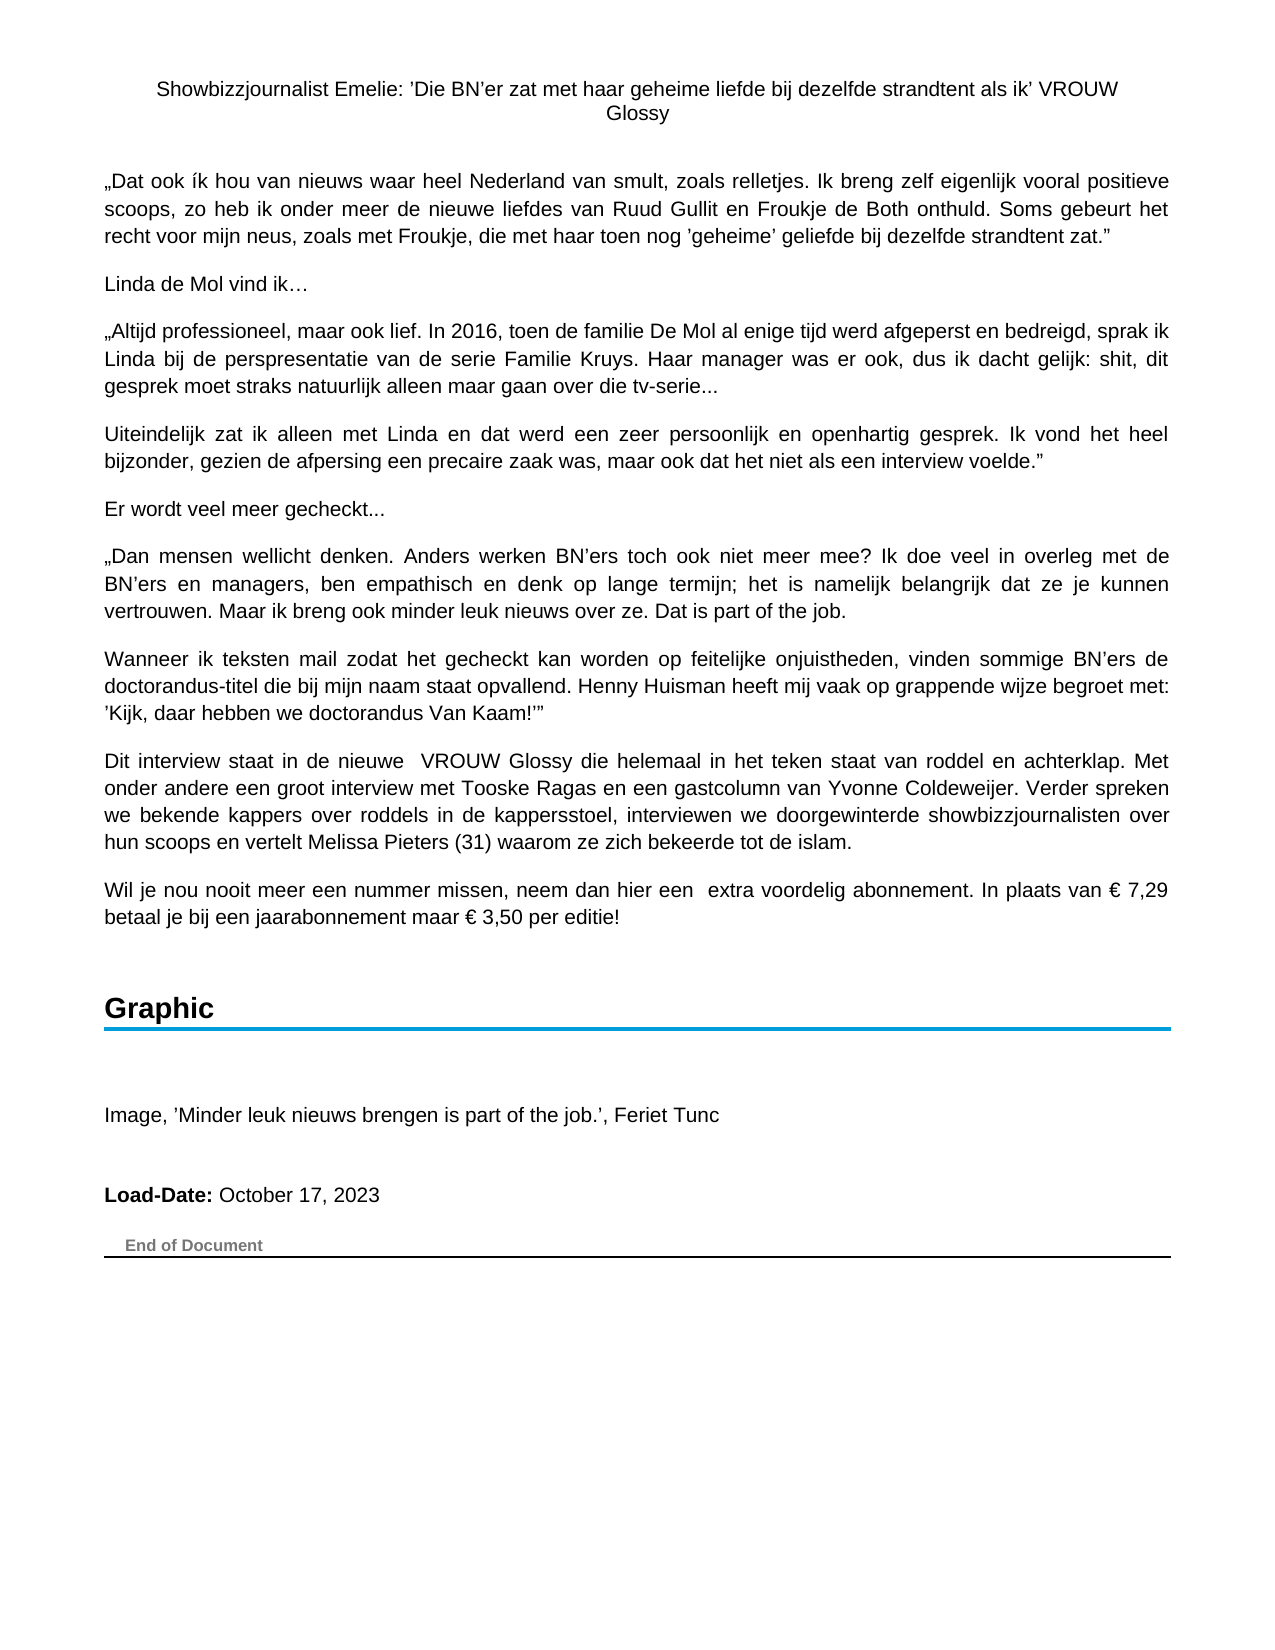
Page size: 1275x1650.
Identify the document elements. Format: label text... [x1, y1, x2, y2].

text Linda de Mol vind ik… [104, 268, 1171, 295]
text Wil je nou nooit meer een nummer missen, neem dan hier een extra voordelig abonnement. In plaats van € 7,29 betaal je bij een jaarabonnement maar € 3,50 per editie! [104, 874, 1171, 929]
text Image, ’Minder leuk nieuws brengen is part of the job.’, Feriet Tunc [104, 1099, 1171, 1126]
text Dit interview staat in de nieuwe VROUW Glossy die helemaal in het teken staat van roddel en achterklap. Met onder andere een groot interview met Tooske Ragas en een gastcolumn van Yvonne Coldeweijer. Verder spreken we bekende kappers over roddels in de kappersstoel, interviewen we doorgewinterde showbizzjournalisten over hun scoops en vertelt Melissa Pieters (31) waarom ze zich bekeerde tot de islam. [104, 745, 1171, 854]
text Graphic [104, 954, 1171, 1024]
text End of Document [125, 1236, 1171, 1255]
text Er wordt veel meer gecheckt... [104, 493, 1171, 520]
text Wanneer ik teksten mail zodat het gecheckt kan worden op feitelijke onjuistheden, vinden sommige BN’ers de doctorandus-titel die bij mijn naam staat opvallend. Henny Huisman heeft mij vaak op grappende wijze begroet met: ’Kijk, daar hebben we doctorandus Van Kaam!’” [104, 643, 1171, 724]
text „Altijd professioneel, maar ook lief. In 2016, toen de familie De Mol al enige tijd werd afgeperst en bedreigd, sprak ik Linda bij de perspresentatie van de serie Familie Kruys. Haar manager was er ook, dus ik dacht gelijk: shit, dit gesprek moet straks natuurlijk alleen maar gaan over die tv-serie... [104, 316, 1171, 397]
text „Dat ook ík hou van nieuws waar heel Nederland van smult, zoals relletjes. Ik breng zelf eigenlijk vooral positieve scoops, zo heb ik onder meer de nieuwe liefdes van Ruud Gullit en Froukje de Both onthuld. Soms gebeurt het recht voor mijn neus, zoals met Froukje, die met haar toen nog ’geheime’ geliefde bij dezelfde strandtent zat.” [104, 166, 1171, 247]
text Uiteindelijk zat ik alleen met Linda en dat werd een zeer persoonlijk en openhartig gesprek. Ik vond het heel bijzonder, gezien de afpersing een precaire zaak was, maar ook dat het niet als een interview voelde.” [104, 418, 1171, 472]
text Load-Date: October 17, 2023 [104, 1151, 1171, 1207]
text „Dan mensen wellicht denken. Anders werken BN’ers toch ook niet meer mee? Ik doe veel in overleg met de BN’ers en managers, ben empathisch en denk op lange termijn; het is namelijk belangrijk dat ze je kunnen vertrouwen. Maar ik breng ook minder leuk nieuws over ze. Dat is part of the job. [104, 541, 1171, 622]
